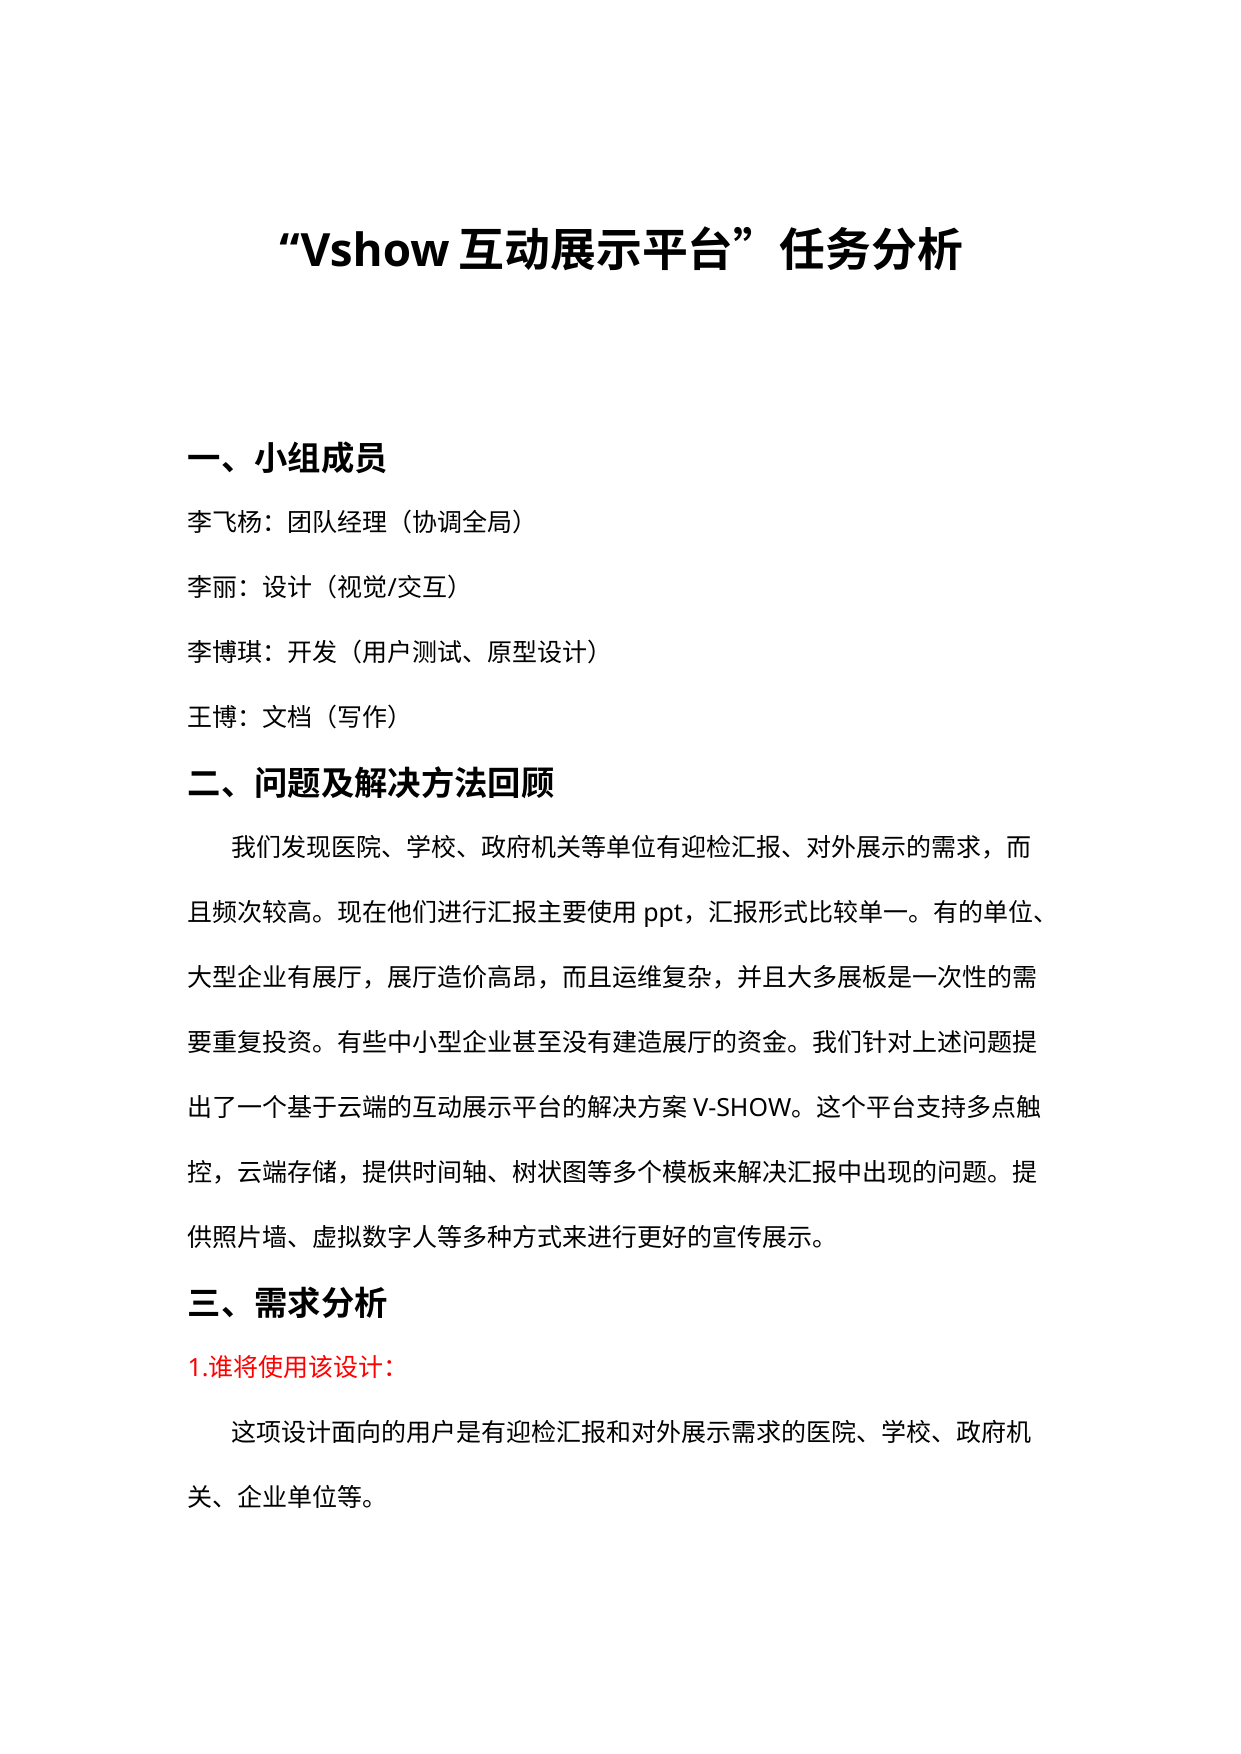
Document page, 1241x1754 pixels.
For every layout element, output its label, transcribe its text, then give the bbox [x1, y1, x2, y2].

text 二、问题及解决方法回顾 [187, 748, 1053, 813]
text 这项设计面向的用户是有迎检汇报和对外展示需求的医院、学校、政府机关、企业单位等。 [187, 1398, 1053, 1528]
text 三、需求分析 [187, 1268, 1053, 1333]
subtitle “Vshow互动展示平台”任务分析 [187, 197, 1053, 295]
text 李飞杨：团队经理（协调全局） [187, 488, 1053, 553]
text 王博：文档（写作） [187, 683, 1053, 748]
text 1.谁将使用该设计： [187, 1333, 1053, 1398]
text 我们发现医院、学校、政府机关等单位有迎检汇报、对外展示的需求，而且频次较高。现在他们进行汇报主要使用 ppt，汇报形式比较单一。有的单位、大型企业有展厅，展厅造价高昂，而且运维复杂，并且大多展板是一次性的需要重复投资。有些中小型企业甚至没有建造展厅的资金。我们针对上述问题提出了一个基于云端的互动展示平台的解决方案 V-SHOW。这个平台支持多点触控，云端存储，提供时间轴、树状图等多个模板来解决汇报中出现的问题。提供照片墙、虚拟数字人等多种方式来进行更好的宣传展示。 [187, 813, 1053, 1268]
text 李博琪：开发（用户测试、原型设计） [187, 618, 1053, 683]
text 李丽：设计（视觉/交互） [187, 553, 1053, 618]
text 一、小组成员 [187, 423, 1053, 488]
